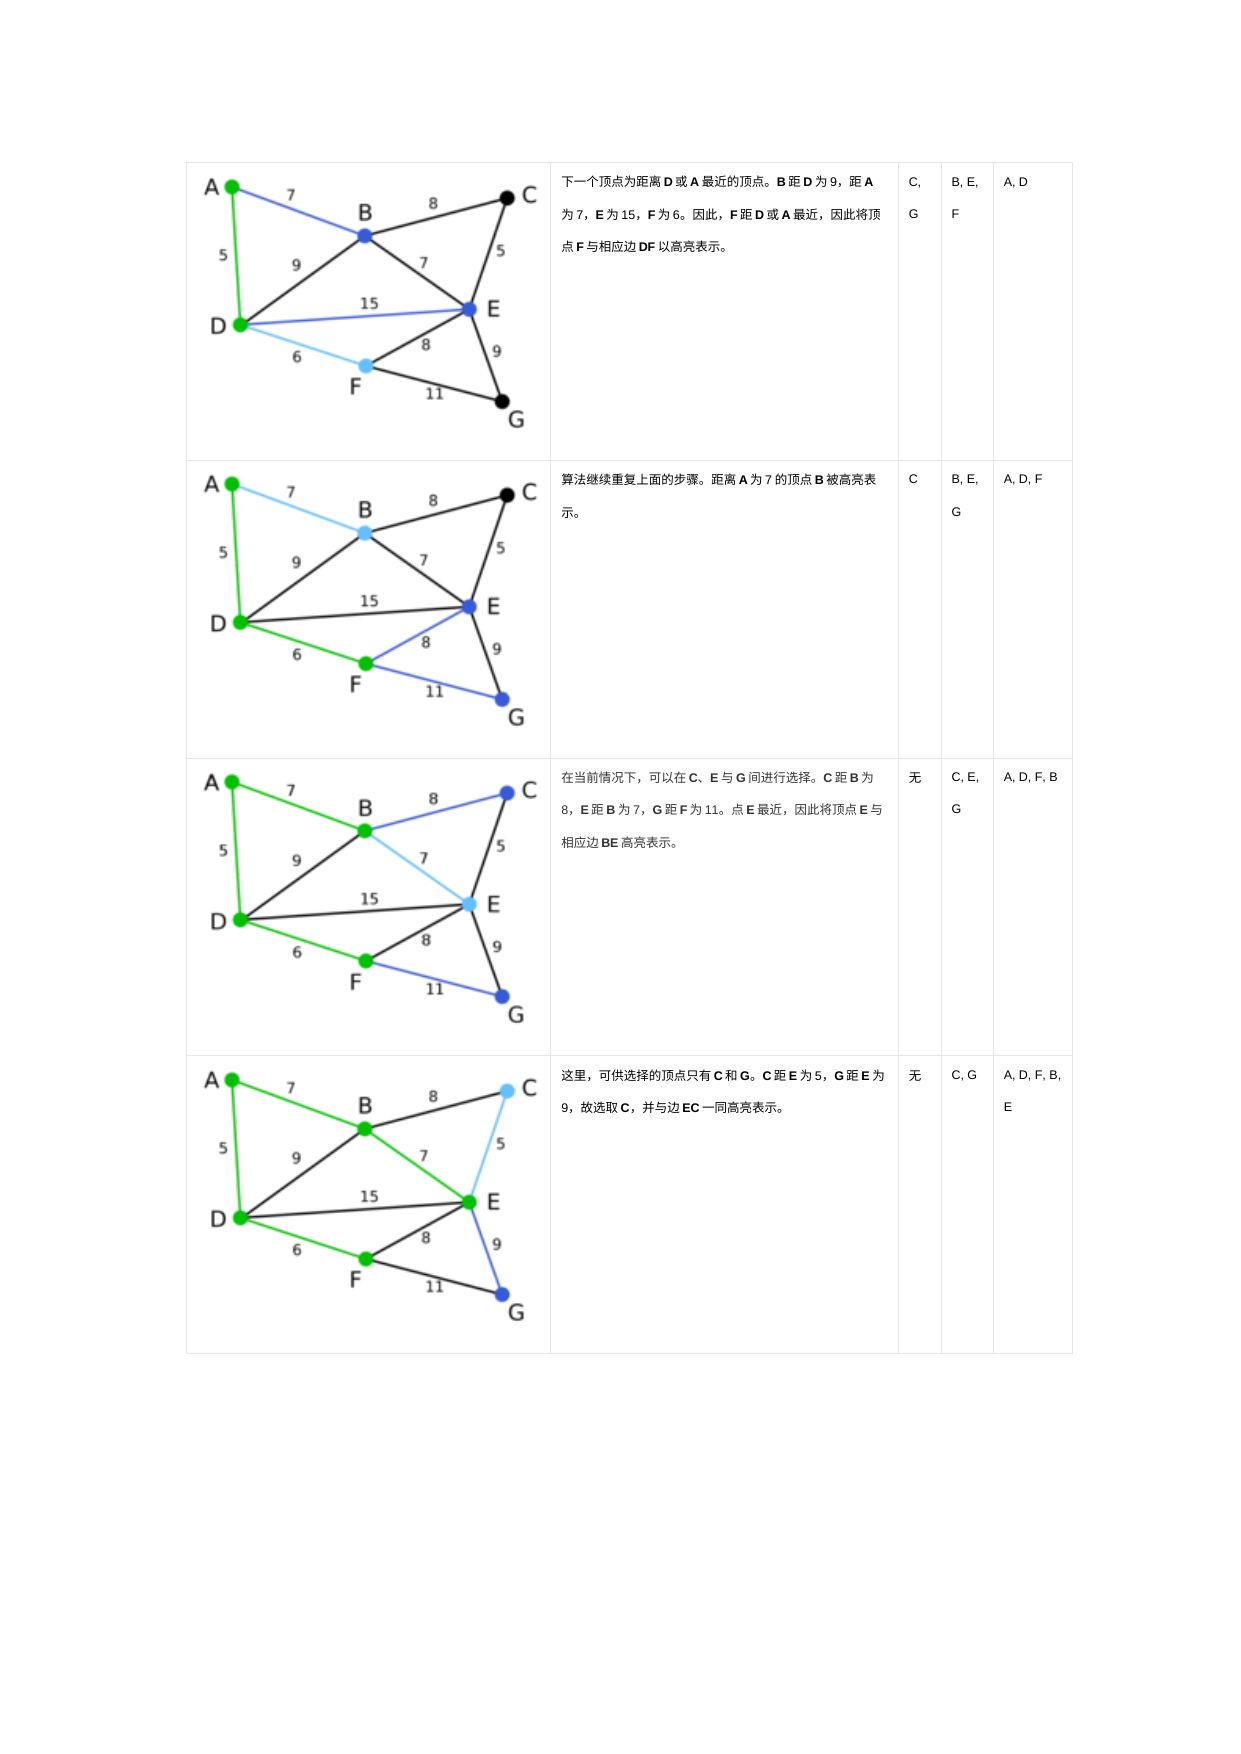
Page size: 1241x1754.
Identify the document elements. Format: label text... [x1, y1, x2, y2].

table_cell C, E, G [942, 759, 993, 1055]
table_cell [187, 461, 550, 757]
table_cell C, G [899, 163, 941, 460]
table_cell A, D, F, B, E [994, 1056, 1072, 1353]
table_cell [187, 163, 550, 460]
table_cell 算法继续重复上面的步骤。距离A为7的顶点B被高亮表示。 [551, 461, 898, 757]
table_cell 下一个顶点为距离D或A最近的顶点。B距D为9，距A为7，E为15，F为6。因此，F距D或A最近，因此将顶点F与相应边DF以高亮表示。 [551, 163, 898, 460]
table_cell A, D, F [994, 461, 1072, 757]
table_cell 无 [899, 759, 941, 1055]
table_cell 在当前情况下，可以在C、E与G间进行选择。C距B为8，E距B为7，G距F为11。点E最近，因此将顶点E与相应边BE高亮表示。 [551, 759, 898, 1055]
table_cell [187, 1056, 550, 1353]
table_cell B, E, G [942, 461, 993, 757]
picture [196, 462, 540, 751]
picture [196, 760, 540, 1048]
table_cell 这里，可供选择的顶点只有C和G。C距E为5，G距E为9，故选取C，并与边EC一同高亮表示。 [551, 1056, 898, 1353]
picture [196, 165, 540, 453]
table_cell [187, 759, 550, 1055]
table_cell 无 [899, 1056, 941, 1353]
table_cell C [899, 461, 941, 757]
table_cell C, G [942, 1056, 993, 1353]
table_cell A, D [994, 163, 1072, 460]
table_cell B, E, F [942, 163, 993, 460]
picture [196, 1058, 540, 1346]
table_cell A, D, F, B [994, 759, 1072, 1055]
